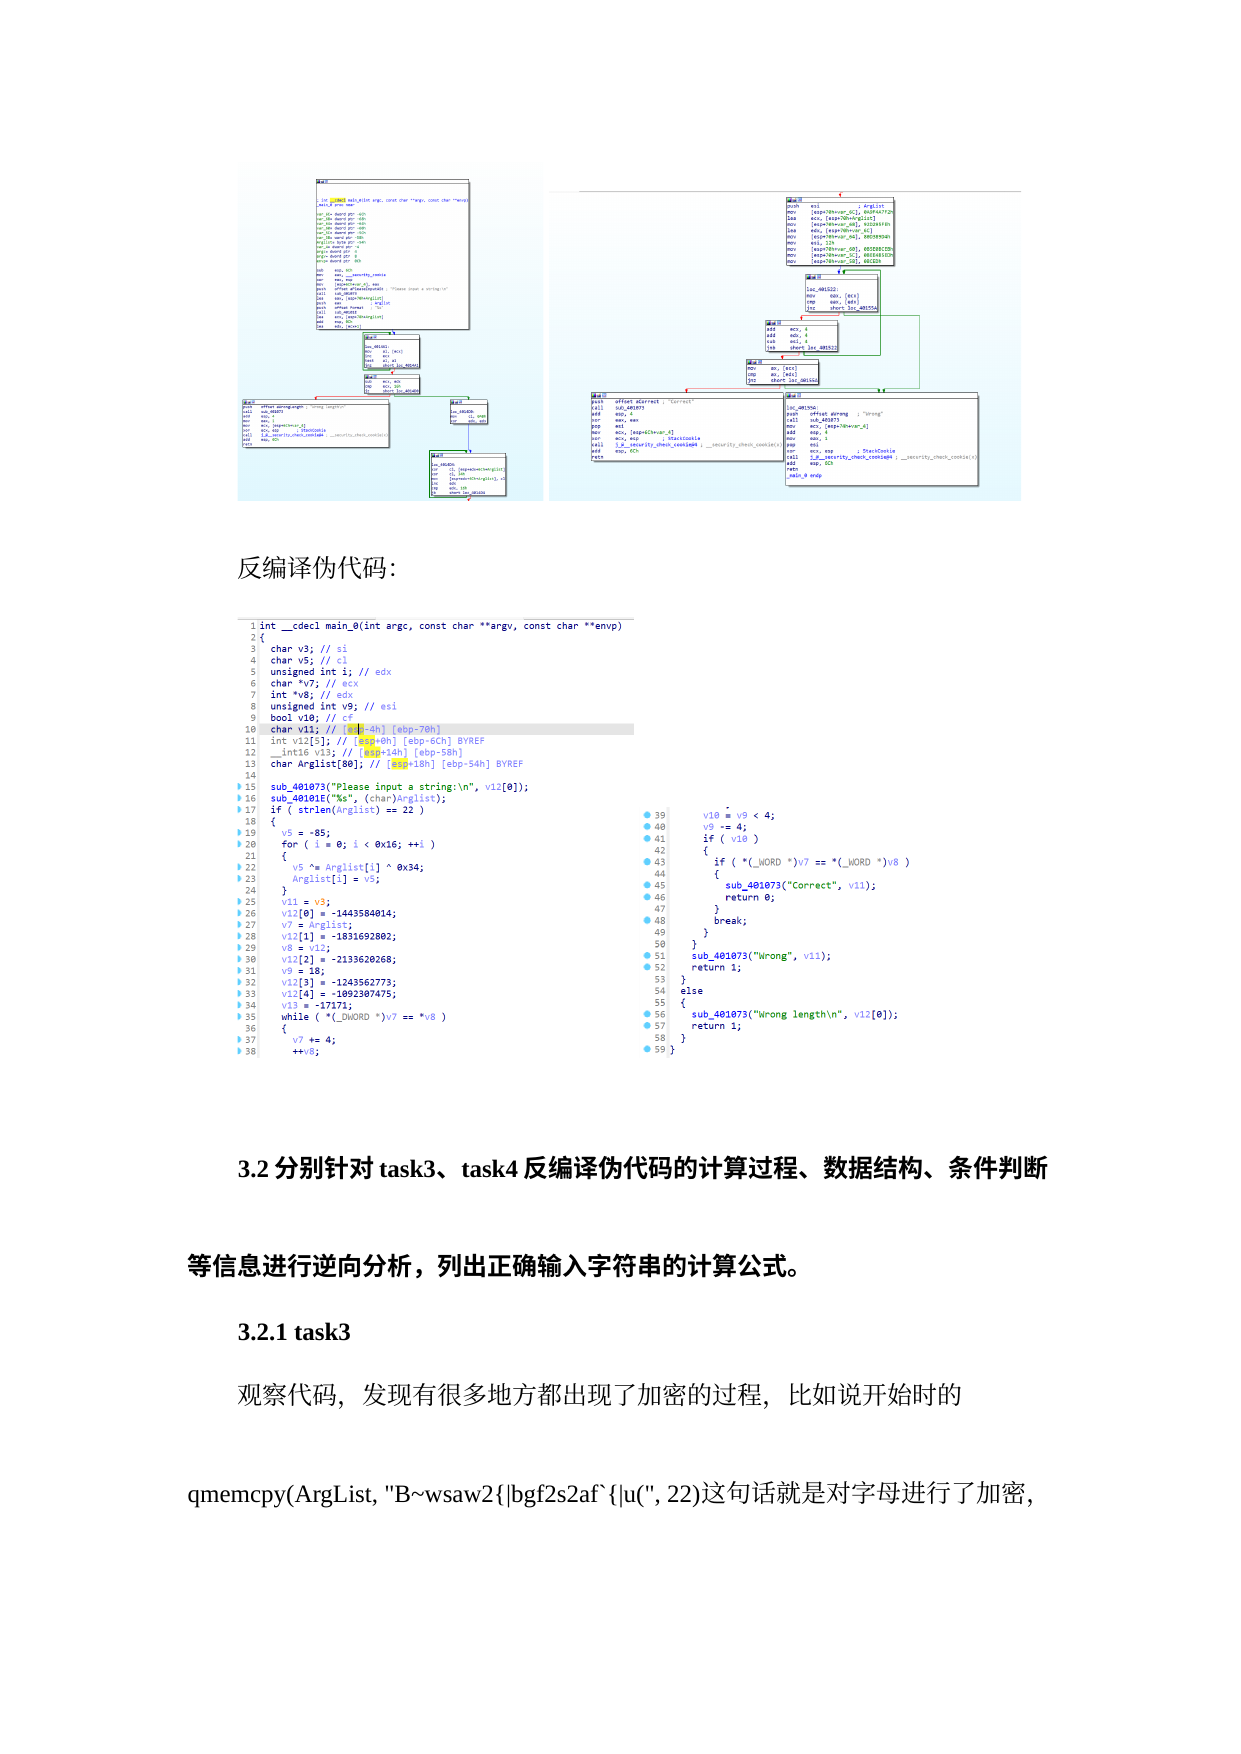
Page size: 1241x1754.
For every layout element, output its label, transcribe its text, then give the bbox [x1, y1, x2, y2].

picture [639, 807, 960, 1058]
picture [237, 162, 544, 501]
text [187, 1362, 1053, 1524]
picture [237, 617, 634, 1058]
picture [549, 191, 1022, 501]
text 3.2分别针对task3、task4反编译伪代码的计算过程、数据结构、条件判断等信息进行逆向分析，列出正确输入字符串的计算公式。 [187, 1134, 1053, 1297]
text 3.2.1 task3 [187, 1315, 1053, 1347]
text 反编译伪代码： [187, 534, 1053, 599]
